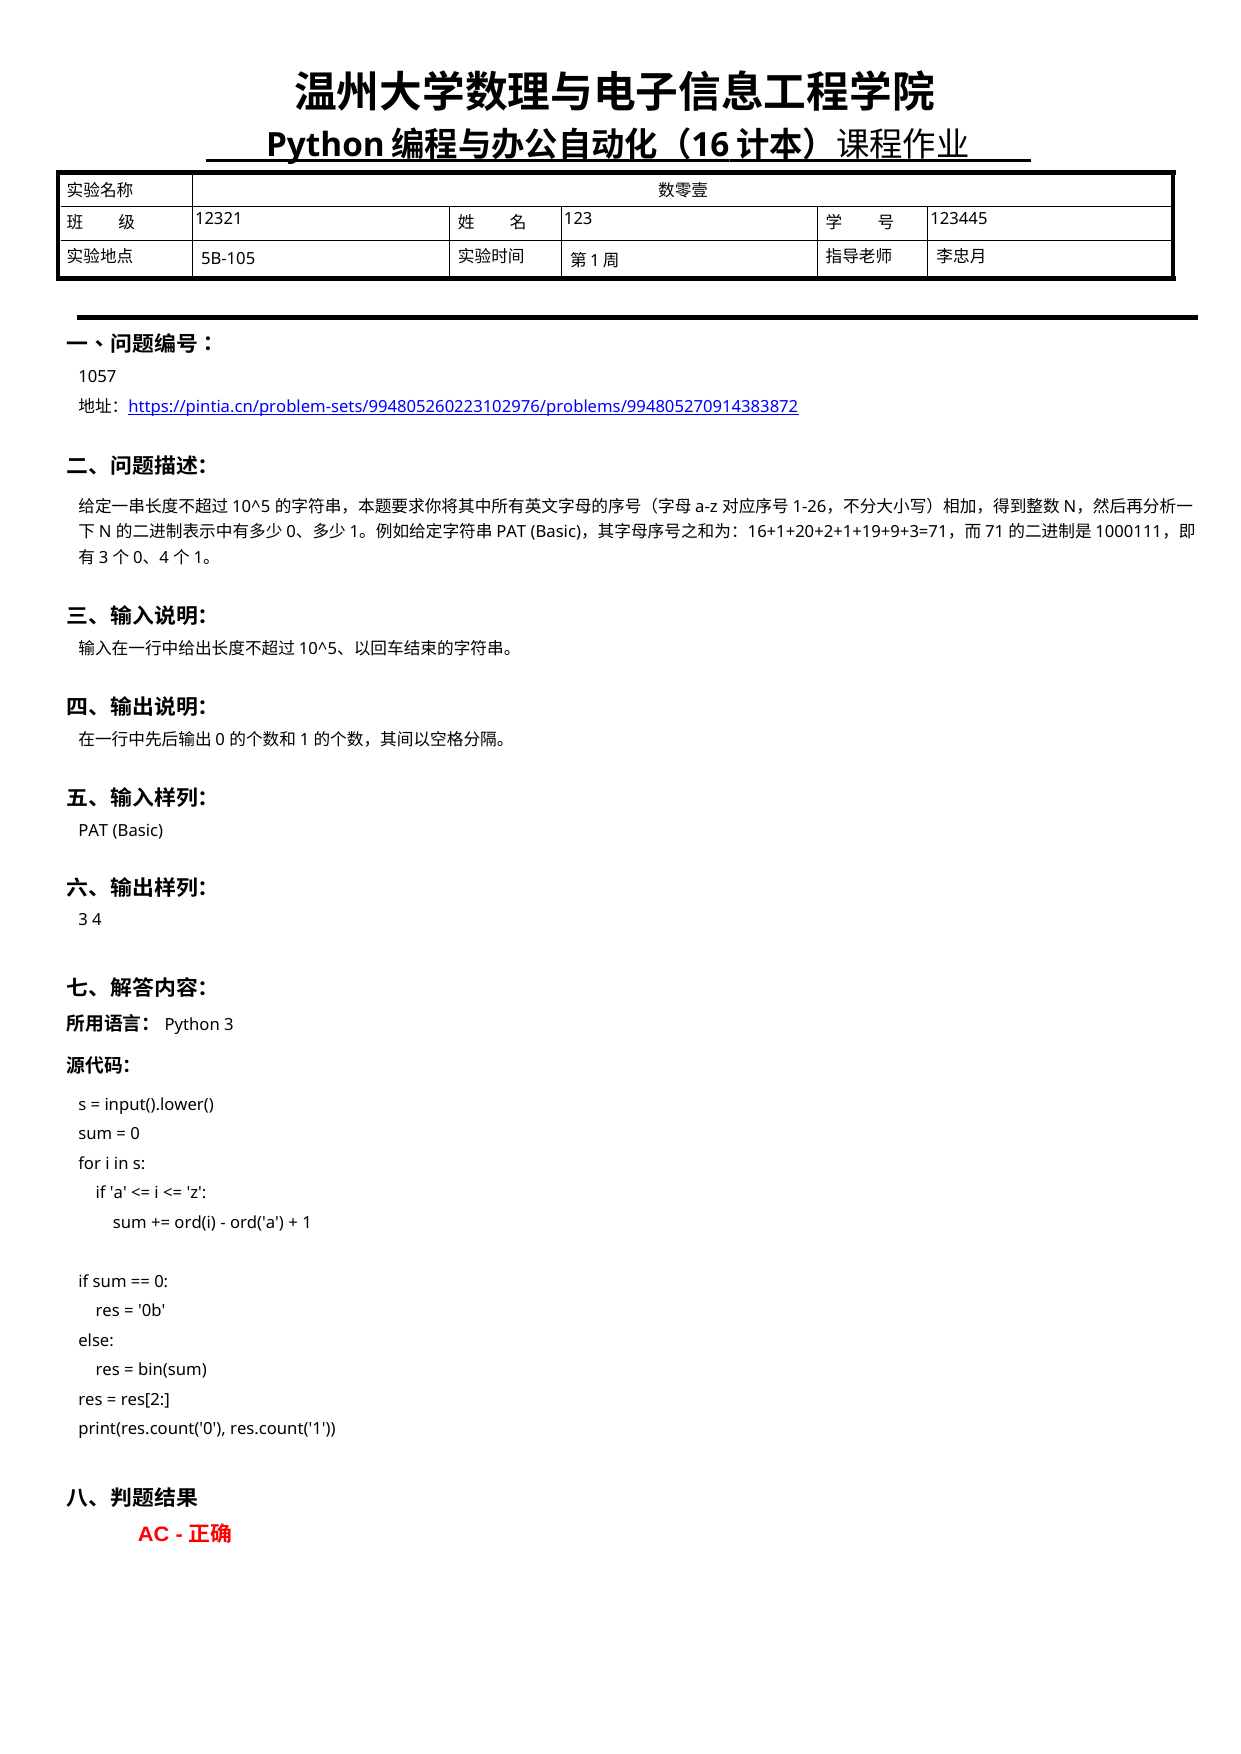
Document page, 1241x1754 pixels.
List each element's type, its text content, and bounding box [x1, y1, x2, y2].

table_cell 5B-105 [193, 241, 449, 276]
subtitle 一、问题编号： [66, 326, 1196, 358]
text 三、输入说明： [66, 598, 1196, 630]
subtitle 源代码： [66, 1051, 234, 1078]
text 七、解答内容： [66, 969, 1196, 1001]
text if sum == 0: [78, 1267, 1196, 1292]
table_cell 123 [562, 207, 817, 240]
subtitle 八、判题结果 [66, 1480, 1196, 1512]
text AC - 正确 [138, 1518, 1196, 1548]
subtitle 所用语言： Python 3 [66, 1009, 234, 1036]
table_cell 123445 [928, 207, 1171, 240]
subtitle 二、问题描述： [66, 449, 1196, 479]
table_cell 班 级 [60, 207, 192, 240]
table_header 数零壹 [193, 175, 1171, 206]
text 四、输出说明： [66, 689, 1196, 721]
text s = input().lower() [78, 1090, 1196, 1115]
text sum += ord(i) - ord('a') + 1 [78, 1208, 1196, 1233]
text for i in s: [78, 1149, 1196, 1174]
table_cell 12321 [193, 207, 449, 240]
text 温州大学数理与电子信息工程学院 [44, 71, 1184, 117]
text res = '0b' [78, 1296, 1196, 1322]
table_cell 实验地点 [60, 241, 192, 276]
table_cell 指导老师 [818, 241, 927, 276]
text if 'a' <= i <= 'z': [78, 1178, 1196, 1204]
text 输入在一行中给出长度不超过 10​^5​​、以回车结束的字符串。 [78, 634, 1196, 659]
text print(res.count('0'), res.count('1')) [78, 1414, 1196, 1440]
text 地址：https://pintia.cn/problem-sets/994805260223102976/problems/994805270914383872 [78, 392, 1196, 417]
text 五、输入样列： [66, 780, 1196, 812]
table_header 实验名称 [60, 175, 192, 206]
text res = bin(sum) [78, 1355, 1196, 1381]
table_cell 学 号 [818, 207, 927, 240]
text 在一行中先后输出 0 的个数和 1 的个数，其间以空格分隔。 [78, 725, 1196, 751]
text Python编程与办公自动化（16计本）课程作业 [44, 117, 1193, 167]
text 给定一串长度不超过 10^​5​​ 的字符串，本题要求你将其中所有英文字母的序号（字母 a-z 对应序号 1-26，不分大小写）相加，得到整数 N，然后再分析一下 N 的二进制表示中有多少 0、多少 1。例如给定字符串 PAT (Basic)，其字母序号之和为：16+1+20+2+1+19+9+3=71，而 71 的二进制是 1000111，即有 3 个 0、4 个 1。 [78, 492, 1196, 568]
table_cell 姓 名 [450, 207, 561, 240]
table_cell 第1周 [562, 241, 817, 276]
text sum = 0 [78, 1119, 1196, 1145]
text 3 4 [78, 906, 1196, 931]
text 六、输出样列： [66, 871, 1196, 901]
text else: [78, 1326, 1196, 1351]
text res = res[2:] [78, 1385, 1196, 1410]
text PAT (Basic) [78, 816, 1196, 842]
table_cell 实验时间 [450, 241, 561, 276]
text 1057 [78, 363, 1196, 388]
table_cell 李忠月 [928, 241, 1171, 276]
